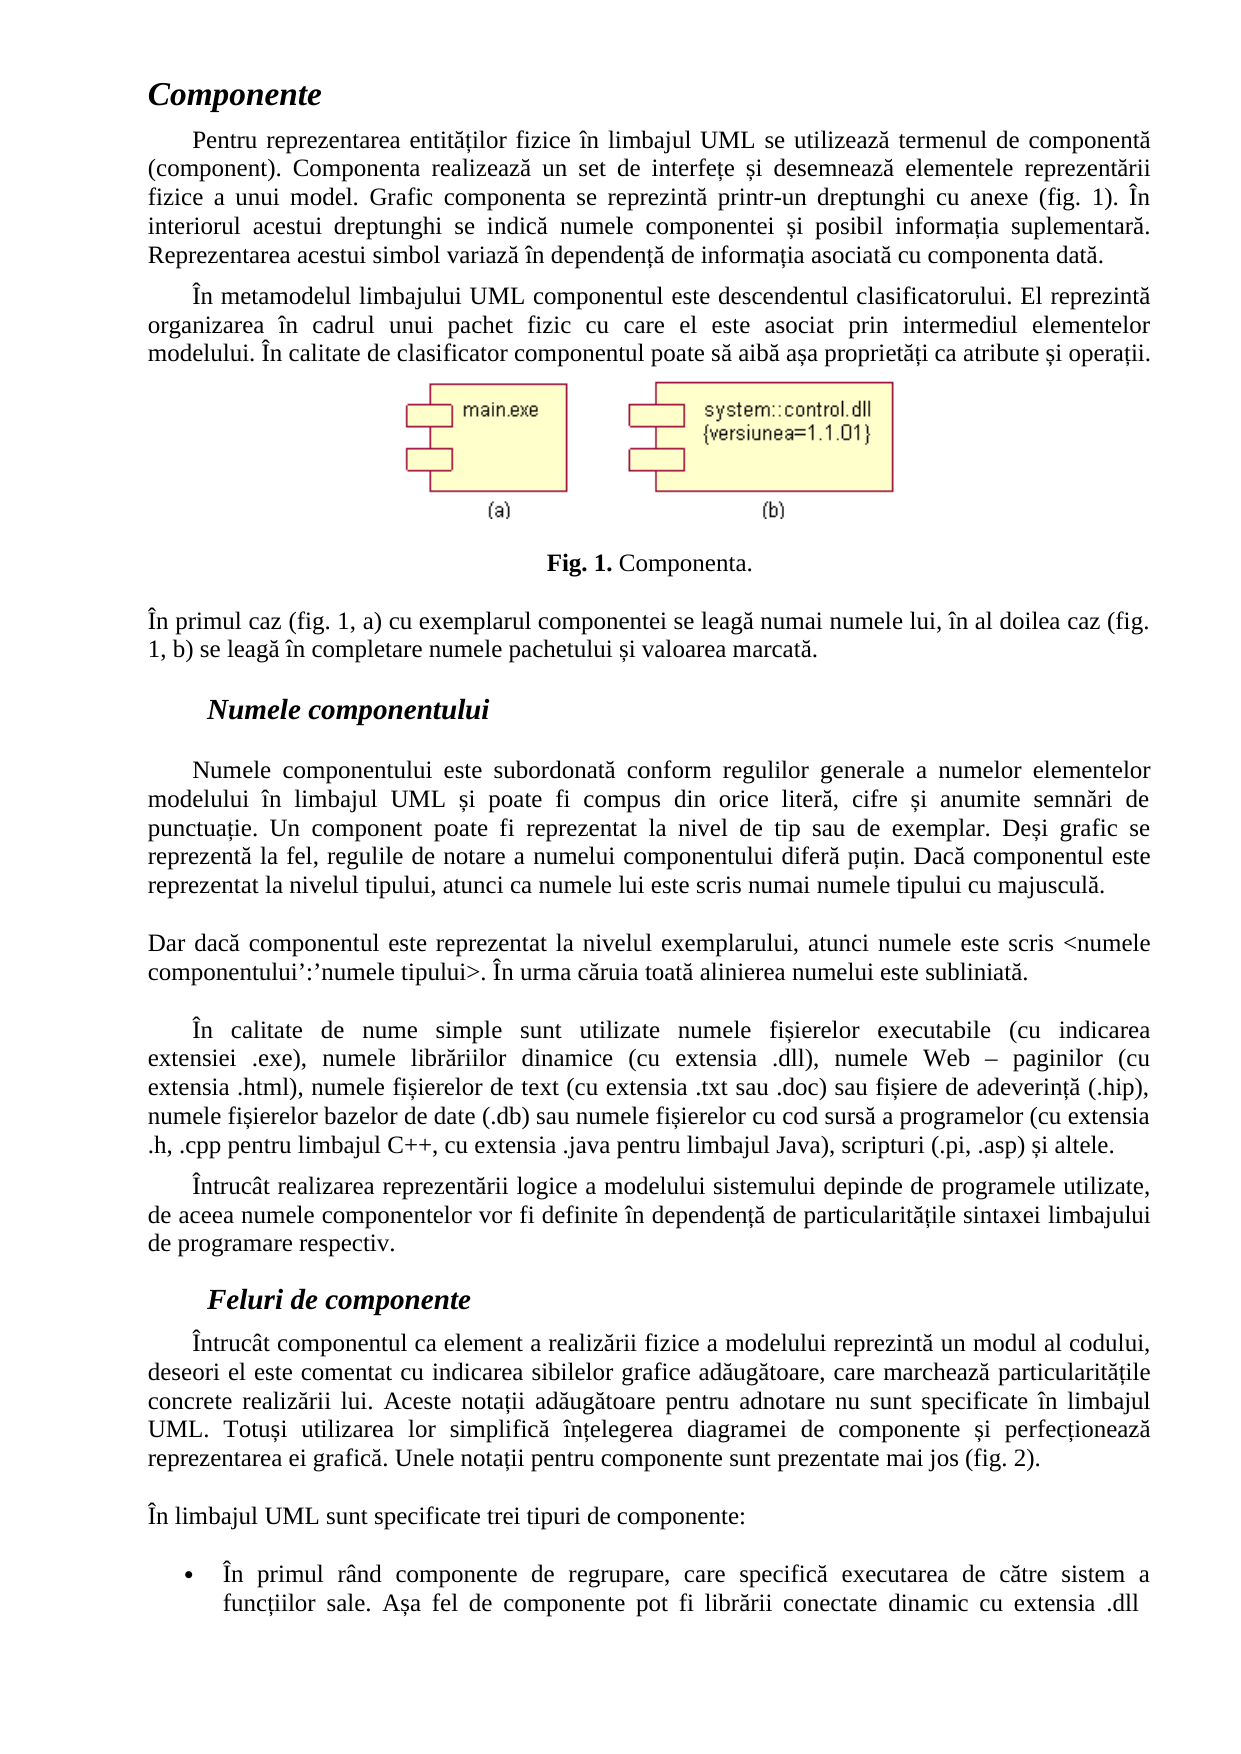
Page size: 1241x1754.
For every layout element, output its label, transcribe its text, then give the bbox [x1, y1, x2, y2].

text Pentru reprezentarea entităților fizice în limbajul UML se utilizează termenul de componentă (component). Componenta realizează un set de interfețe și desemnează elementele reprezentării fizice a unui model. Grafic componenta se reprezintă printr-un dreptunghi cu anexe (fig. 1). În interiorul acestui dreptunghi se indică numele componentei și posibil informația suplementară. Reprezentarea acestui simbol variază în dependență de informația asociată cu componenta dată. [148, 125, 1152, 268]
subtitle Numele componentului [207, 692, 1152, 726]
picture [400, 379, 899, 519]
text Fig. 1. Componenta. [148, 548, 1152, 577]
subtitle Componente [148, 74, 1152, 112]
text Întrucât realizarea reprezentării logice a modelului sistemului depinde de programele utilizate, de aceea numele componentelor vor fi definite în dependență de particularitățile sintaxei limbajului de programare respectiv. [148, 1171, 1152, 1257]
text Întrucât componentul ca element a realizării fizice a modelului reprezintă un modul al codului, deseori el este comentat cu indicarea sibilelor grafice adăugătoare, care marchează particularitățile concrete realizării lui. Aceste notații adăugătoare pentru adnotare nu sunt specificate în limbajul UML. Totuși utilizarea lor simplifică înțelegerea diagramei de componente și perfecționează reprezentarea ei grafică. Unele notații pentru componente sunt prezentate mai jos (fig. 2). [148, 1328, 1152, 1472]
subtitle Feluri de componente [207, 1282, 1152, 1316]
text Dar dacă componentul este reprezentat la nivelul exemplarului, atunci numele este scris <numele componentului’:’numele tipului>. În urma căruia toată alinierea numelui este subliniată. [148, 928, 1152, 986]
text În calitate de nume simple sunt utilizate numele fișierelor executabile (cu indicarea extensiei .exe), numele librăriilor dinamice (cu extensia .dll), numele Web – paginilor (cu extensia .html), numele fișierelor de text (cu extensia .txt sau .doc) sau fișiere de adeverință (.hip), numele fișierelor bazelor de date (.db) sau numele fișierelor cu cod sursă a programelor (cu extensia .h, .cpp pentru limbajul C++, cu extensia .java pentru limbajul Java), scripturi (.pi, .asp) și altele. [148, 1015, 1152, 1158]
text În limbajul UML sunt specificate trei tipuri de componente: [148, 1501, 1152, 1530]
text Numele componentului este subordonată conform regulilor generale a numelor elementelor modelului în limbajul UML și poate fi compus din orice literă, cifre și anumite semnări de punctuație. Un component poate fi reprezentat la nivel de tip sau de exemplar. Deși grafic se reprezentă la fel, regulile de notare a numelui componentului diferă puțin. Dacă componentul este reprezentat la nivelul tipului, atunci ca numele lui este scris numai numele tipului cu majusculă. [148, 755, 1152, 899]
text În primul caz (fig. 1, a) cu exemplarul componentei se leagă numai numele lui, în al doilea caz (fig. 1, b) se leagă în completare numele pachetului și valoarea marcată. [148, 606, 1152, 663]
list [185, 1559, 1152, 1617]
text În metamodelul limbajului UML componentul este descendentul clasificatorului. El reprezintă organizarea în cadrul unui pachet fizic cu care el este asociat prin intermediul elementelor modelului. În calitate de clasificator componentul poate să aibă așa proprietăți ca atribute și operații. [148, 281, 1152, 367]
